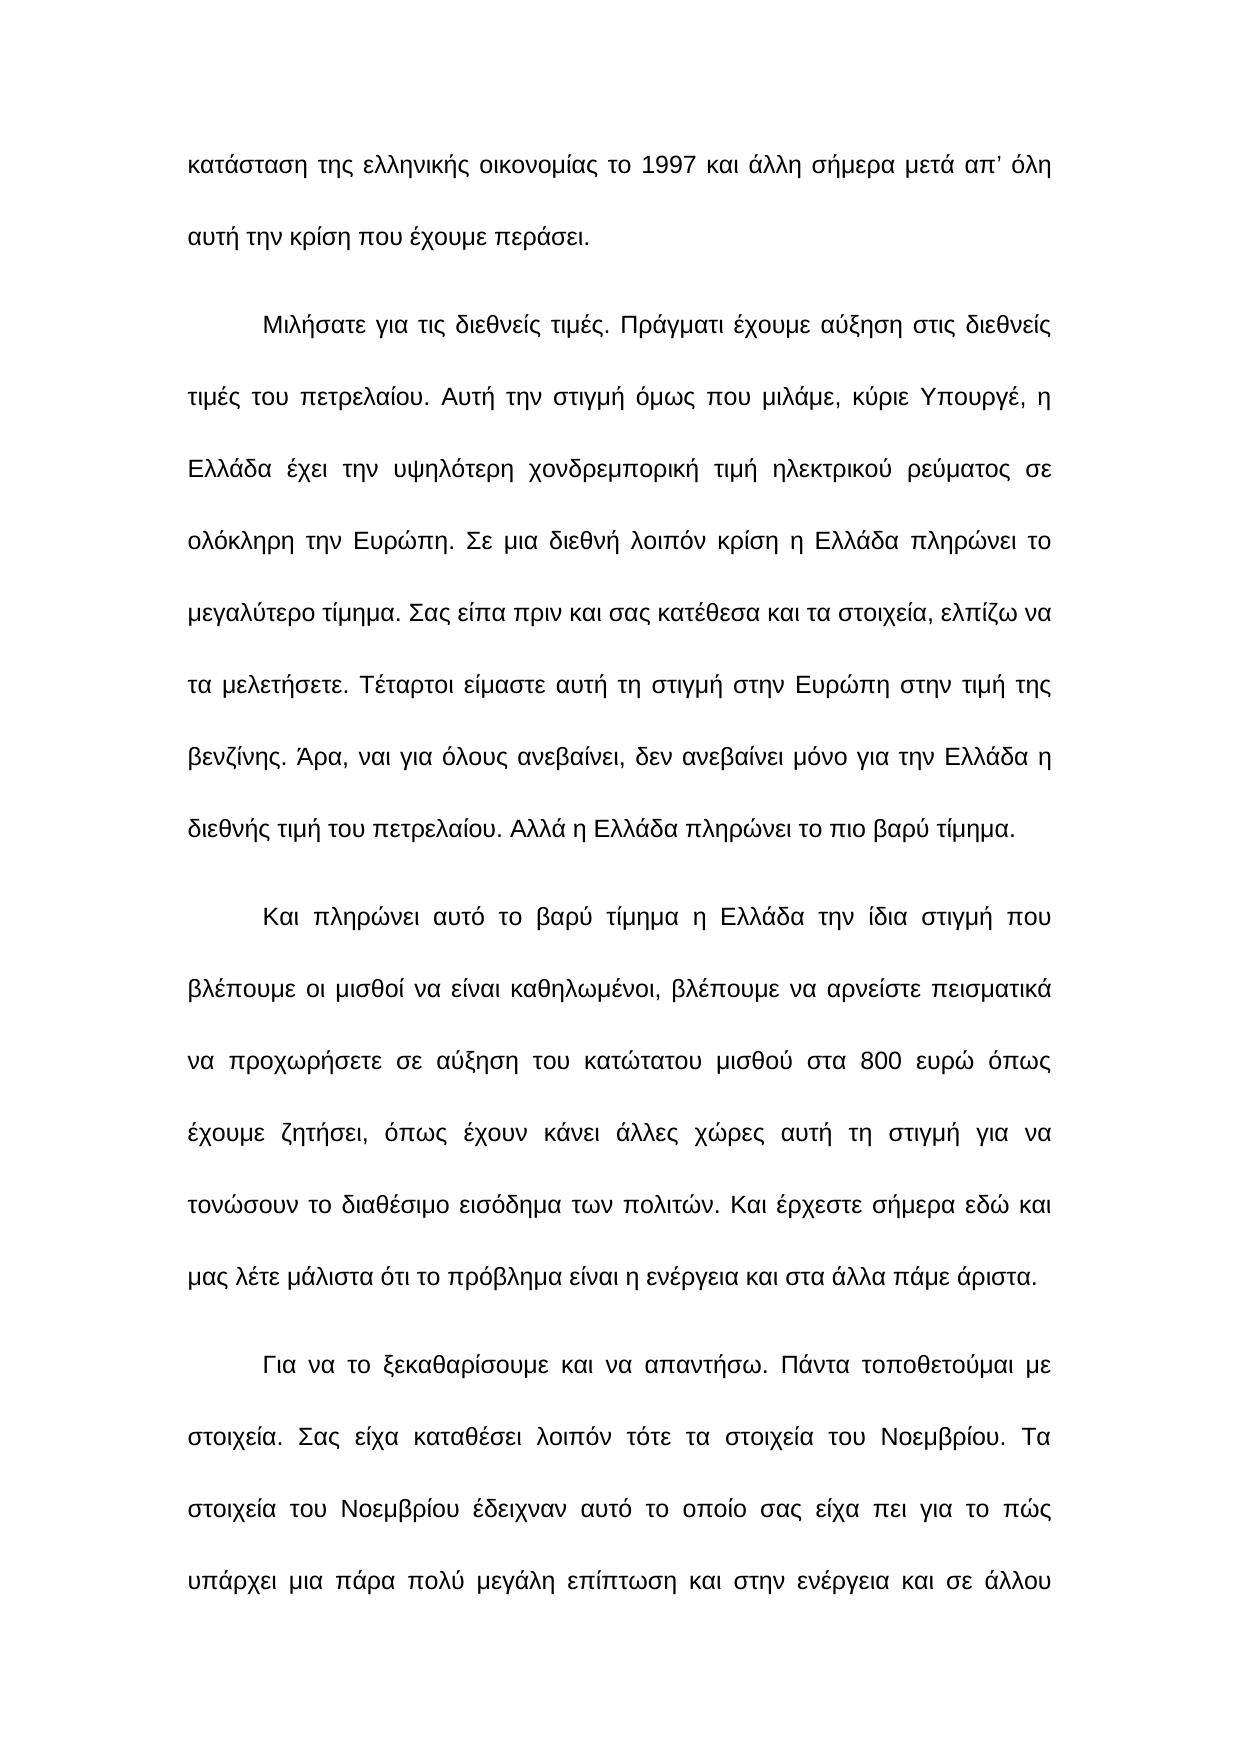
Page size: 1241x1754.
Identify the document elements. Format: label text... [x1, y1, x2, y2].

text Και πληρώνει αυτό το βαρύ τίμημα η Ελλάδα την ίδια στιγμή που βλέπουμε οι μισθοί να είναι καθηλωμένοι, βλέπουμε να αρνείστε πεισματικά να προχωρήσετε σε αύξηση του κατώτατου μισθού στα 800 ευρώ όπως έχουμε ζητήσει, όπως έχουν κάνει άλλες χώρες αυτή τη στιγμή για να τονώσουν το διαθέσιμο εισόδημα των πολιτών. Και έρχεστε σήμερα εδώ και μας λέτε μάλιστα ότι το πρόβλημα είναι η ενέργεια και στα άλλα πάμε άριστα. [187, 902, 1053, 1056]
text Μιλήσατε για τις διεθνείς τιμές. Πράγματι έχουμε αύξηση στις διεθνείς τιμές του πετρελαίου. Αυτή την στιγμή όμως που μιλάμε, κύριε Υπουργέ, η Ελλάδα έχει την υψηλότερη χονδρεμπορική τιμή ηλεκτρικού ρεύματος σε ολόκληρη την Ευρώπη. Σε μια διεθνή λοιπόν κρίση η Ελλάδα πληρώνει το μεγαλύτερο τίμημα. Σας είπα πριν και σας κατέθεσα και τα στοιχεία, ελπίζω να τα μελετήσετε. Τέταρτοι είμαστε αυτή τη στιγμή στην Ευρώπη στην τιμή της βενζίνης. Άρα, ναι για όλους ανεβαίνει, δεν ανεβαίνει μόνο για την Ελλάδα η διεθνής τιμή του πετρελαίου. Αλλά η Ελλάδα πληρώνει το πιο βαρύ τίμημα. [187, 310, 1053, 392]
text Και πληρώνει αυτό το βαρύ τίμημα η Ελλάδα την ίδια στιγμή που βλέπουμε οι μισθοί να είναι καθηλωμένοι, βλέπουμε να αρνείστε πεισματικά να προχωρήσετε σε αύξηση του κατώτατου μισθού στα 800 ευρώ όπως έχουμε ζητήσει, όπως έχουν κάνει άλλες χώρες αυτή τη στιγμή για να τονώσουν το διαθέσιμο εισόδημα των πολιτών. Και έρχεστε σήμερα εδώ και μας λέτε μάλιστα ότι το πρόβλημα είναι η ενέργεια και στα άλλα πάμε άριστα. [187, 1057, 1053, 1200]
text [187, 1350, 1053, 1594]
text Μιλήσατε για τις διεθνείς τιμές. Πράγματι έχουμε αύξηση στις διεθνείς τιμές του πετρελαίου. Αυτή την στιγμή όμως που μιλάμε, κύριε Υπουργέ, η Ελλάδα έχει την υψηλότερη χονδρεμπορική τιμή ηλεκτρικού ρεύματος σε ολόκληρη την Ευρώπη. Σε μια διεθνή λοιπόν κρίση η Ελλάδα πληρώνει το μεγαλύτερο τίμημα. Σας είπα πριν και σας κατέθεσα και τα στοιχεία, ελπίζω να τα μελετήσετε. Τέταρτοι είμαστε αυτή τη στιγμή στην Ευρώπη στην τιμή της βενζίνης. Άρα, ναι για όλους ανεβαίνει, δεν ανεβαίνει μόνο για την Ελλάδα η διεθνής τιμή του πετρελαίου. Αλλά η Ελλάδα πληρώνει το πιο βαρύ τίμημα. [187, 682, 1053, 842]
text Και πληρώνει αυτό το βαρύ τίμημα η Ελλάδα την ίδια στιγμή που βλέπουμε οι μισθοί να είναι καθηλωμένοι, βλέπουμε να αρνείστε πεισματικά να προχωρήσετε σε αύξηση του κατώτατου μισθού στα 800 ευρώ όπως έχουμε ζητήσει, όπως έχουν κάνει άλλες χώρες αυτή τη στιγμή για να τονώσουν το διαθέσιμο εισόδημα των πολιτών. Και έρχεστε σήμερα εδώ και μας λέτε μάλιστα ότι το πρόβλημα είναι η ενέργεια και στα άλλα πάμε άριστα. [187, 1202, 1053, 1290]
text Μιλήσατε για τις διεθνείς τιμές. Πράγματι έχουμε αύξηση στις διεθνείς τιμές του πετρελαίου. Αυτή την στιγμή όμως που μιλάμε, κύριε Υπουργέ, η Ελλάδα έχει την υψηλότερη χονδρεμπορική τιμή ηλεκτρικού ρεύματος σε ολόκληρη την Ευρώπη. Σε μια διεθνή λοιπόν κρίση η Ελλάδα πληρώνει το μεγαλύτερο τίμημα. Σας είπα πριν και σας κατέθεσα και τα στοιχεία, ελπίζω να τα μελετήσετε. Τέταρτοι είμαστε αυτή τη στιγμή στην Ευρώπη στην τιμή της βενζίνης. Άρα, ναι για όλους ανεβαίνει, δεν ανεβαίνει μόνο για την Ελλάδα η διεθνής τιμή του πετρελαίου. Αλλά η Ελλάδα πληρώνει το πιο βαρύ τίμημα. [187, 394, 1053, 680]
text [187, 150, 1053, 251]
